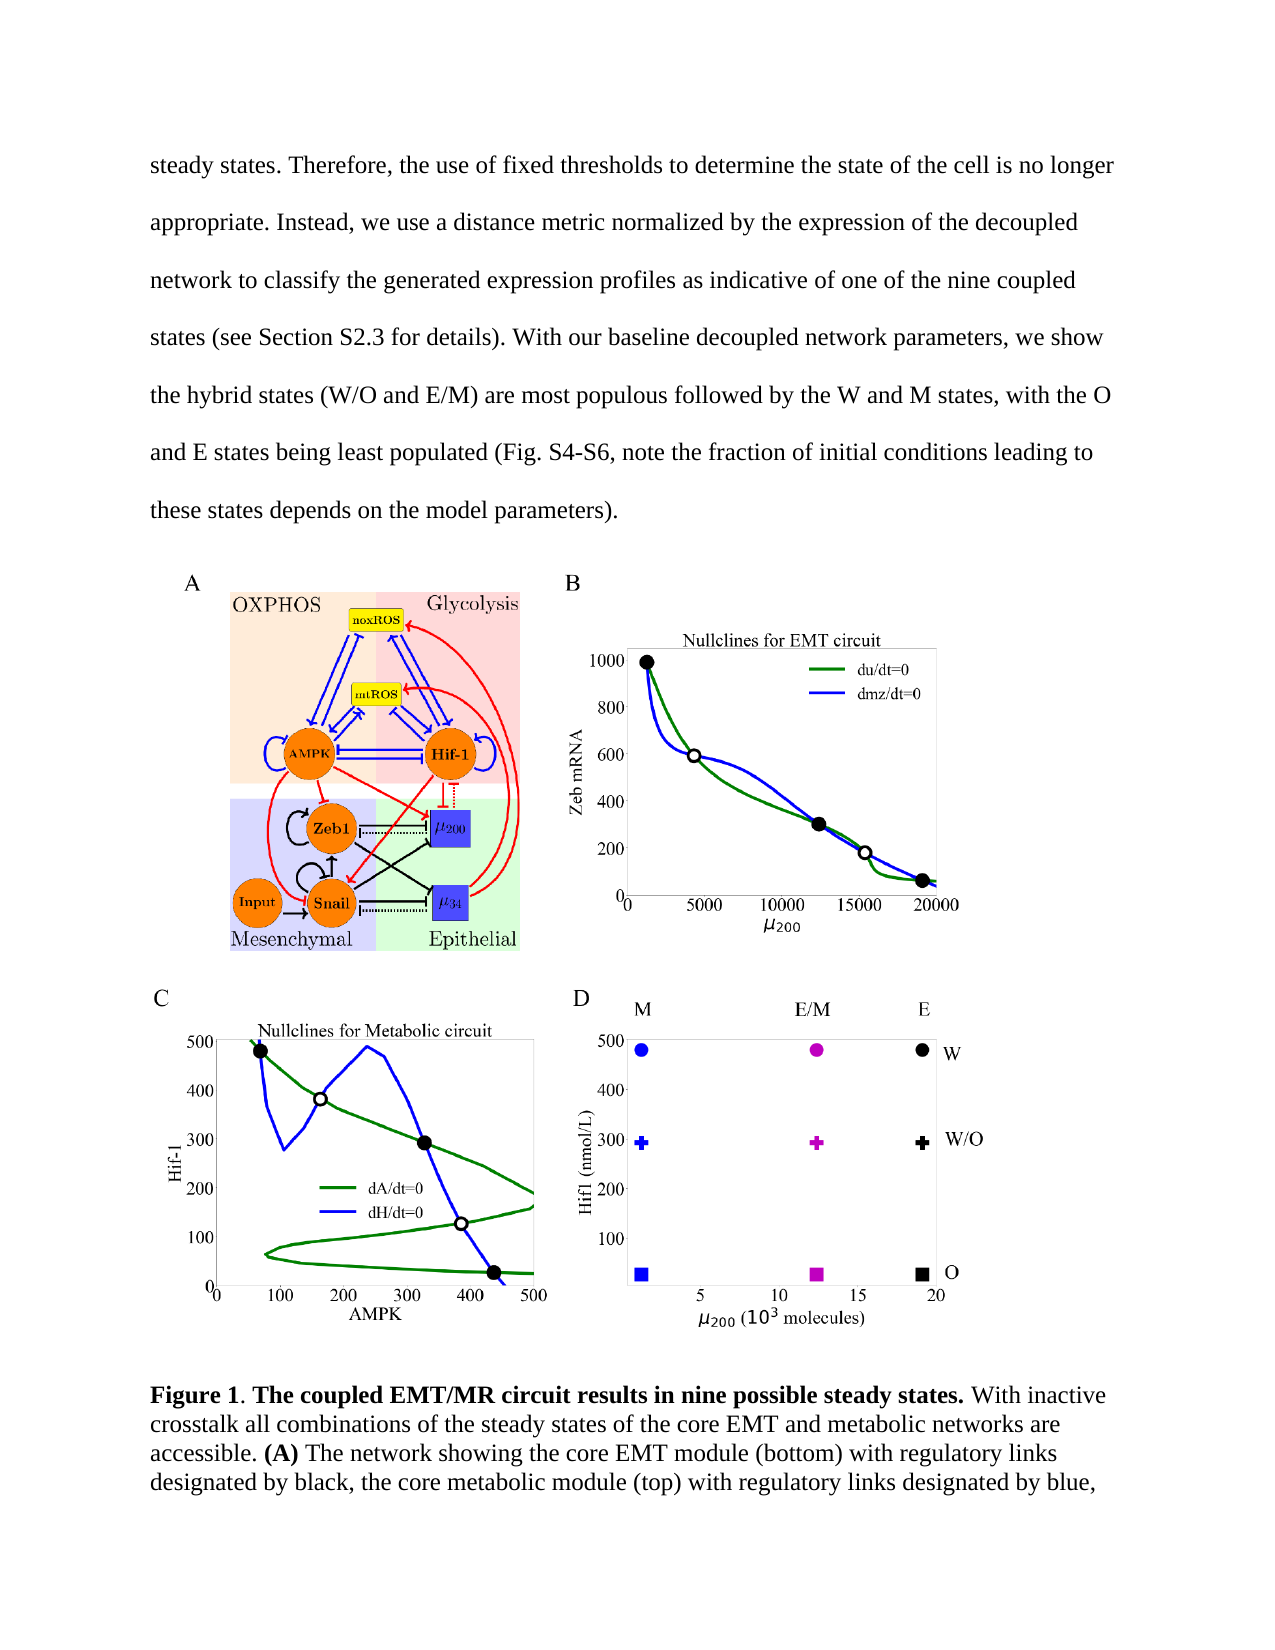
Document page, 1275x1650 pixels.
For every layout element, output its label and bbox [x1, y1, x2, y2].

text [150, 1380, 1125, 1495]
picture [150, 571, 986, 1331]
text [150, 150, 1125, 524]
